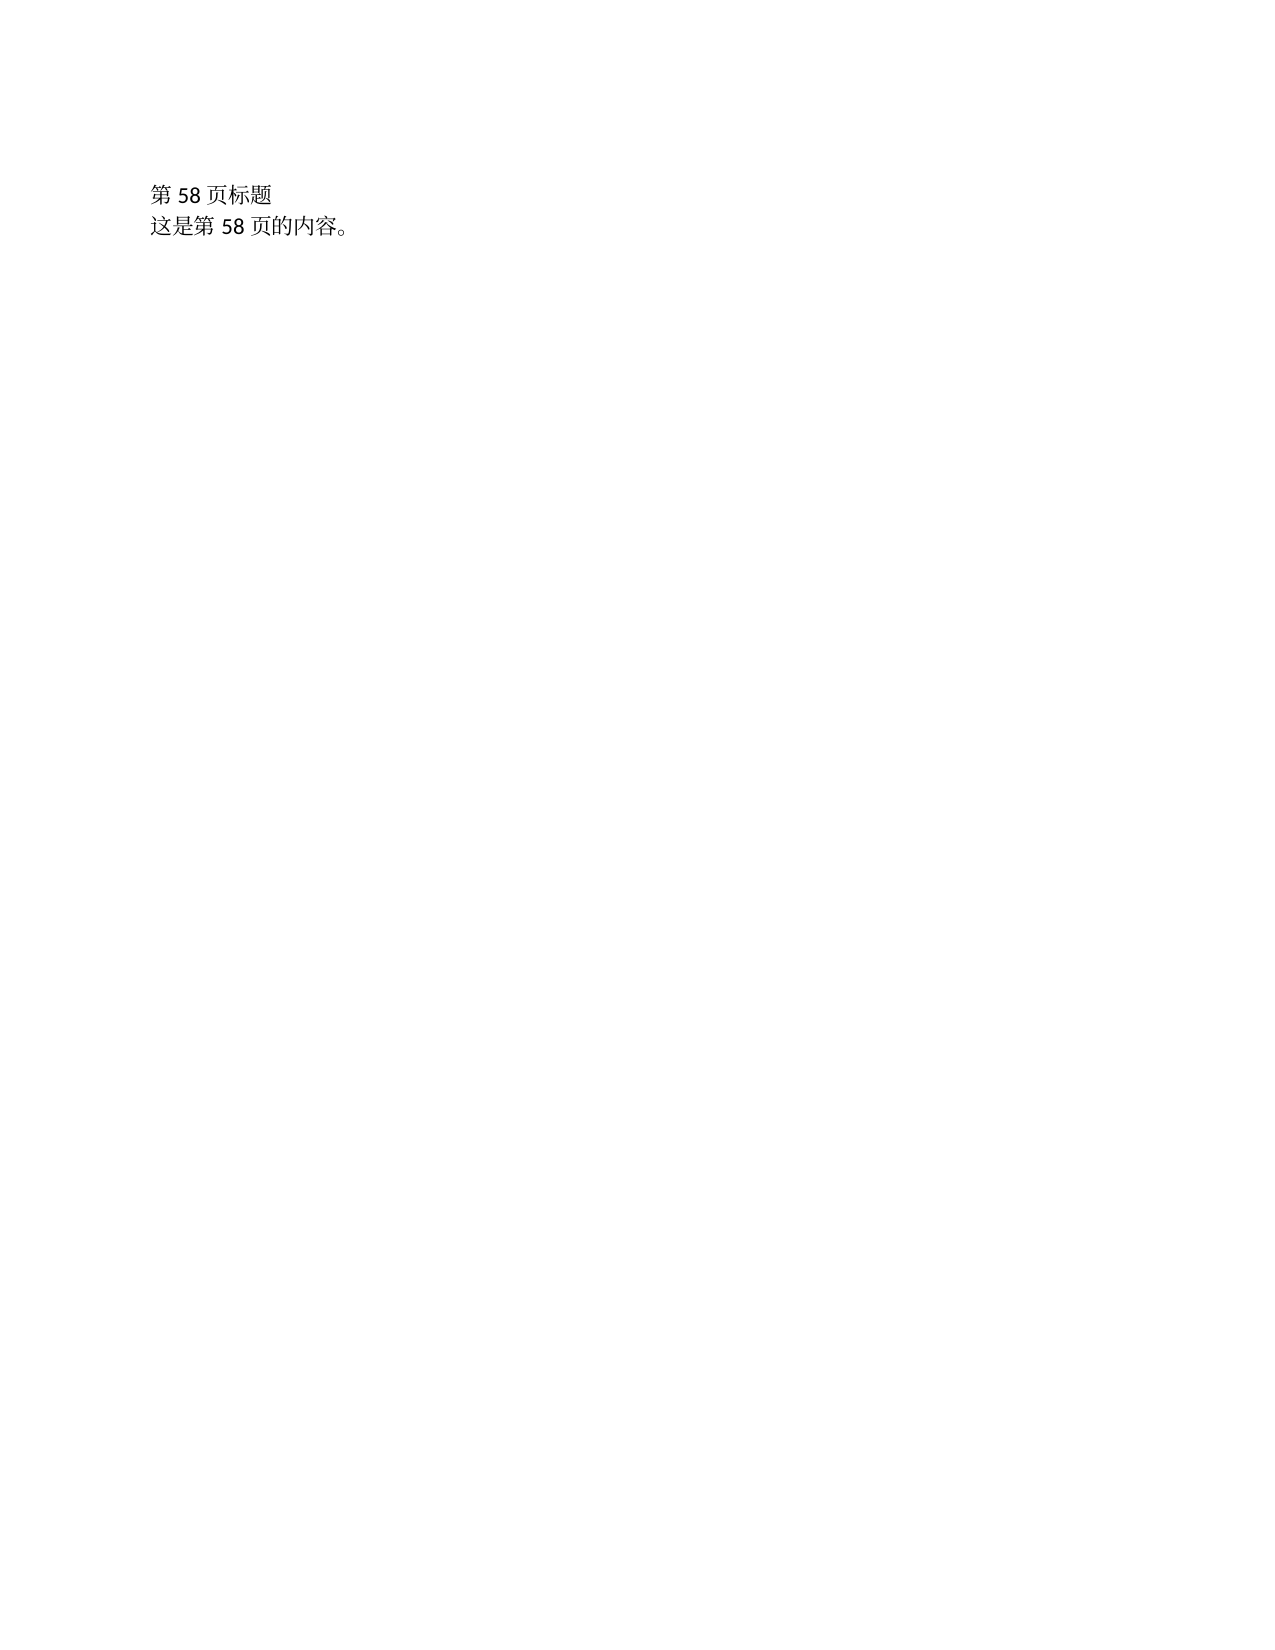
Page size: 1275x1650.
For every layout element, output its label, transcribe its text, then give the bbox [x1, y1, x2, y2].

text 这是第 58 页的内容。 [150, 218, 1125, 252]
